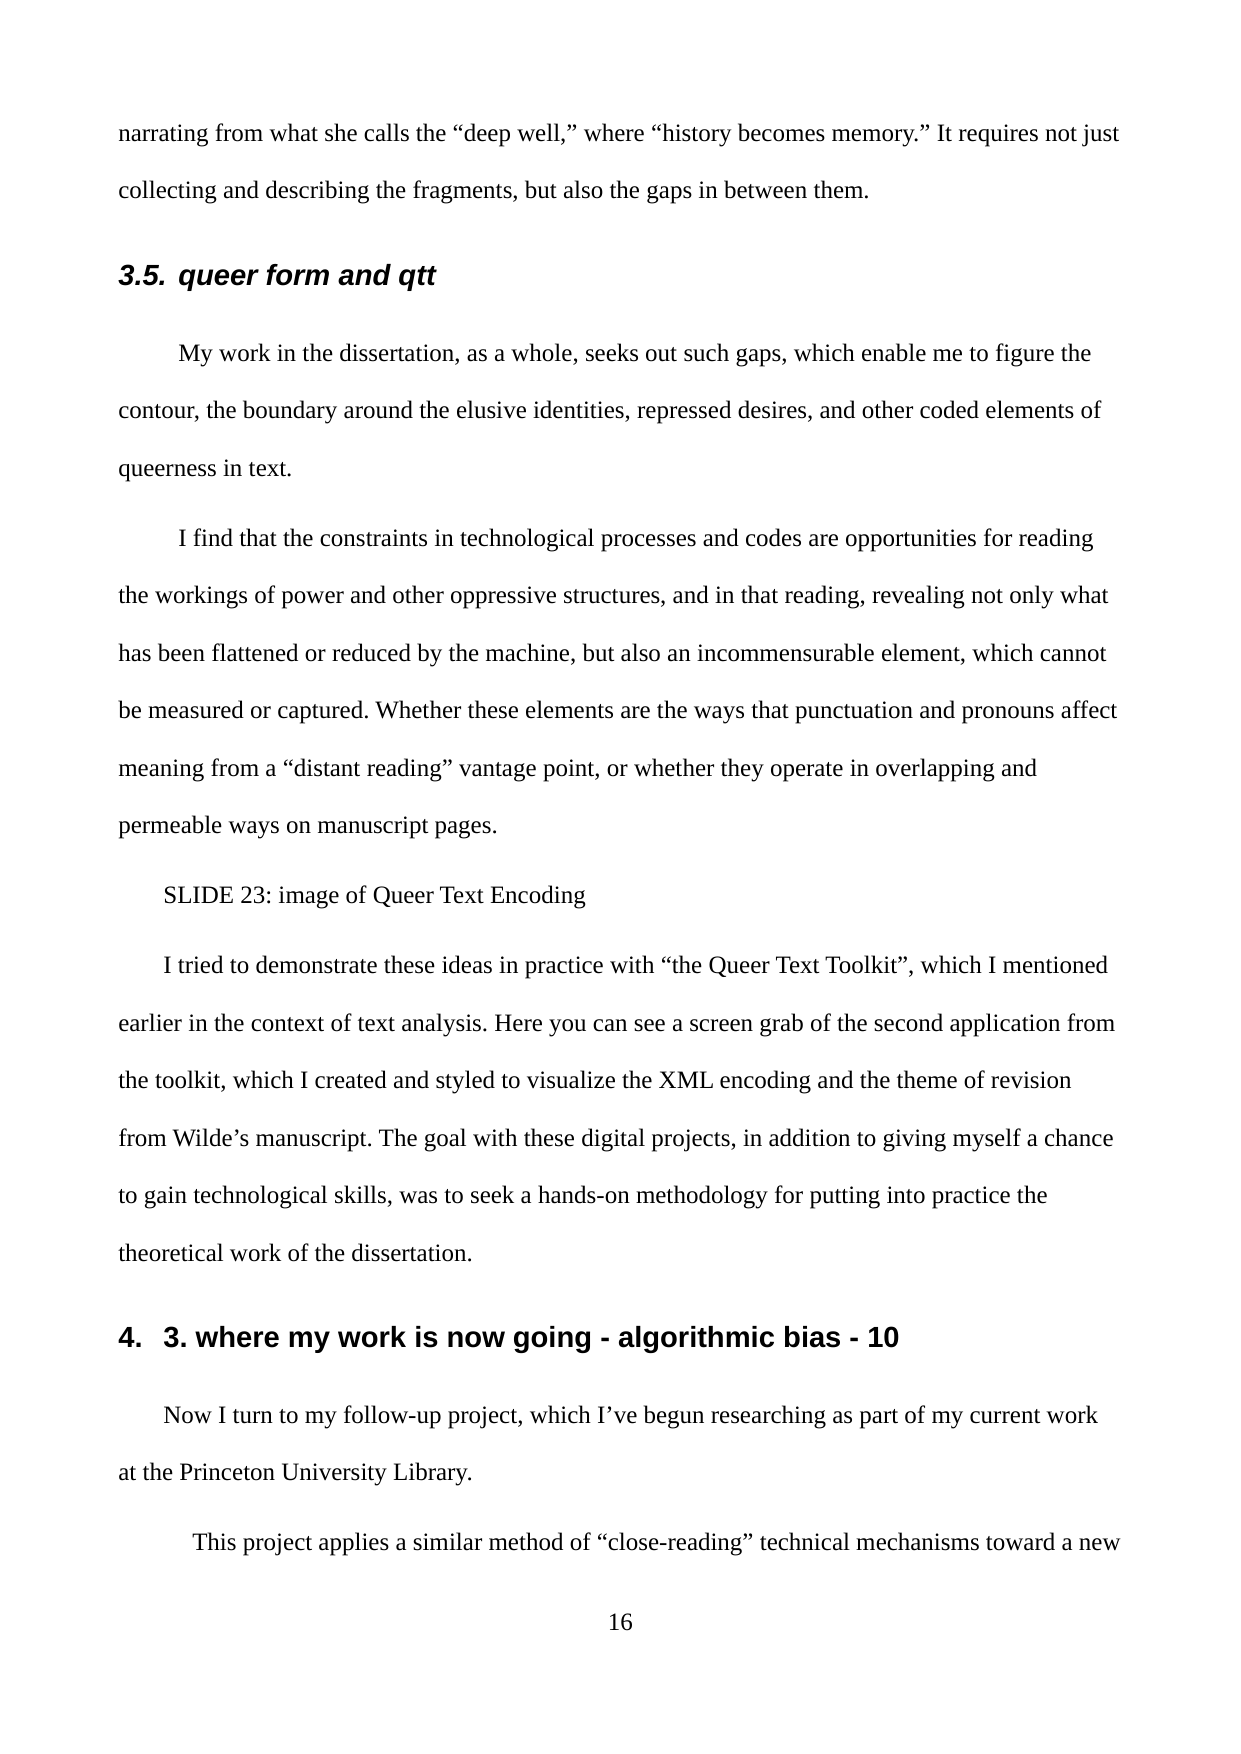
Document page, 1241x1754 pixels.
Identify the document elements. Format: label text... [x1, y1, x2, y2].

text Now I turn to my follow-up project, which I’ve begun researching as part of my current work at the Princeton University Library. [118, 1400, 1122, 1486]
text I tried to demonstrate these ideas in practice with “the Queer Text Toolkit”, which I mentioned earlier in the context of text analysis. Here you can see a screen grab of the second application from the toolkit, which I created and styled to visualize the XML encoding and the theme of revision from Wilde’s manuscript. The goal with these digital projects, in addition to giving myself a chance to gain technological skills, was to seek a hands-on methodology for putting into practice the theoretical work of the dissertation. [118, 950, 1122, 1266]
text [118, 1527, 1122, 1556]
subtitle queer form and qtt [118, 258, 1122, 292]
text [118, 118, 1122, 204]
text SLIDE 23: image of Queer Text Encoding [118, 880, 1122, 909]
text I find that the constraints in technological processes and codes are opportunities for reading the workings of power and other oppressive structures, and in that reading, revealing not only what has been flattened or reduced by the machine, but also an incommensurable element, which cannot be measured or captured. Whether these elements are the ways that punctuation and pronouns affect meaning from a “distant reading” vantage point, or whether they operate in overlapping and permeable ways on manuscript pages. [118, 523, 1122, 839]
text My work in the dissertation, as a whole, seeks out such gaps, which enable me to figure the contour, the boundary around the elusive identities, repressed desires, and other coded elements of queerness in text. [118, 338, 1122, 481]
subtitle 3. where my work is now going - algorithmic bias - 10 [118, 1320, 1122, 1354]
